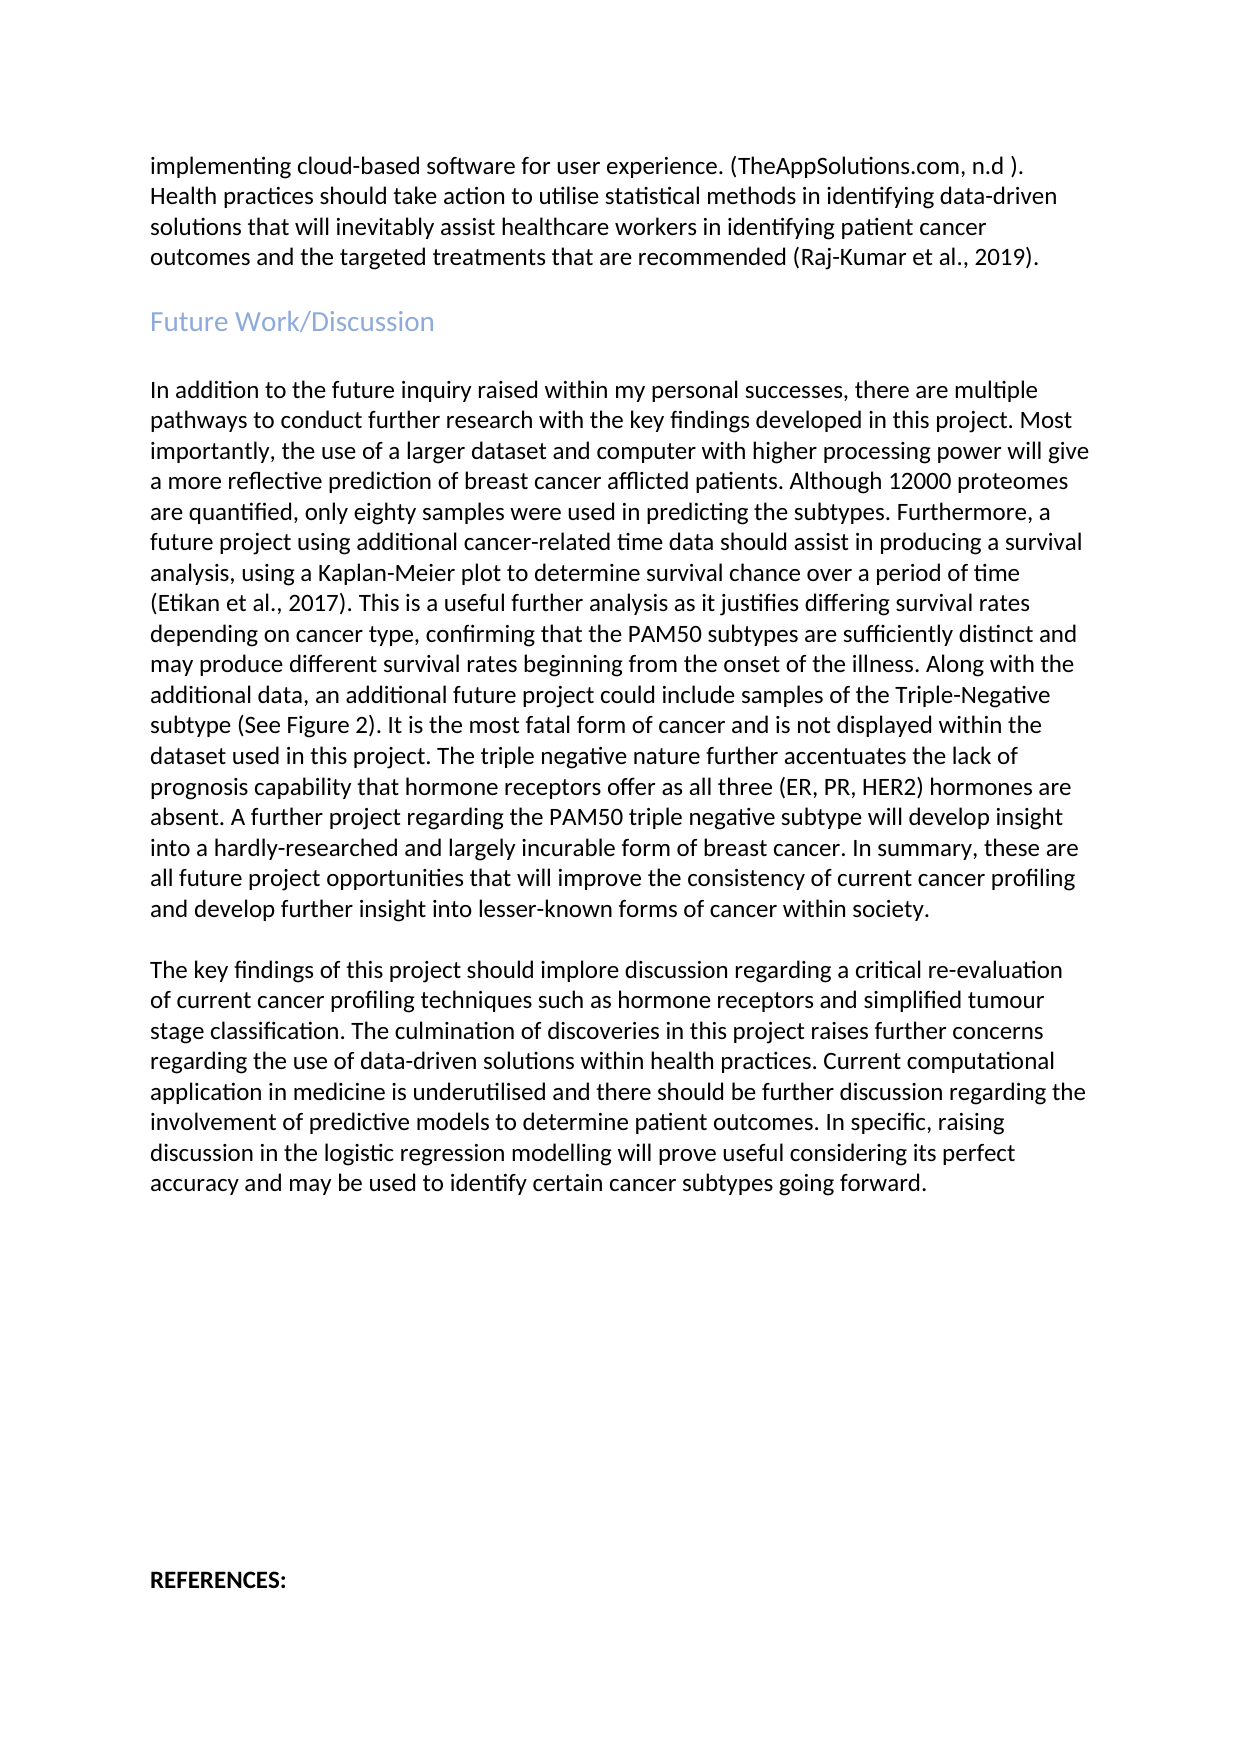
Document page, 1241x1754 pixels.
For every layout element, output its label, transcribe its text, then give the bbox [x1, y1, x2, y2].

text The key findings of this project should implore discussion regarding a critical re-evaluation of current cancer profiling techniques such as hormone receptors and simplified tumour stage classification. The culmination of discoveries in this project raises further concerns regarding the use of data-driven solutions within health practices. Current computational application in medicine is underutilised and there should be further discussion regarding the involvement of predictive models to determine patient outcomes. In specific, raising discussion in the logistic regression modelling will prove useful considering its perfect accuracy and may be used to identify certain cancer subtypes going forward. [150, 954, 1090, 1198]
text In addition to the future inquiry raised within my personal successes, there are multiple pathways to conduct further research with the key findings developed in this project. Most importantly, the use of a larger dataset and computer with higher processing power will give a more reflective prediction of breast cancer afflicted patients. Although 12000 proteomes are quantified, only eighty samples were used in predicting the subtypes. Furthermore, a future project using additional cancer-related time data should assist in producing a survival analysis, using a Kaplan-Meier plot to determine survival chance over a period of time (Etikan et al., 2017). This is a useful further analysis as it justifies differing survival rates depending on cancer type, confirming that the PAM50 subtypes are sufficiently distinct and may produce different survival rates beginning from the onset of the illness. Along with the additional data, an additional future project could include samples of the Triple-Negative subtype (See Figure 2). It is the most fatal form of cancer and is not displayed within the dataset used in this project. The triple negative nature further accentuates the lack of prognosis capability that hormone receptors offer as all three (ER, PR, HER2) hormones are absent. A further project regarding the PAM50 triple negative subtype will develop insight into a hardly-researched and largely incurable form of breast cancer. In summary, these are all future project opportunities that will improve the consistency of current cancer profiling and develop further insight into lesser-known forms of cancer within society. [150, 374, 1090, 923]
text REFERENCES: [150, 1564, 1090, 1595]
text Future Work/Discussion [150, 303, 1090, 338]
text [150, 150, 1090, 272]
